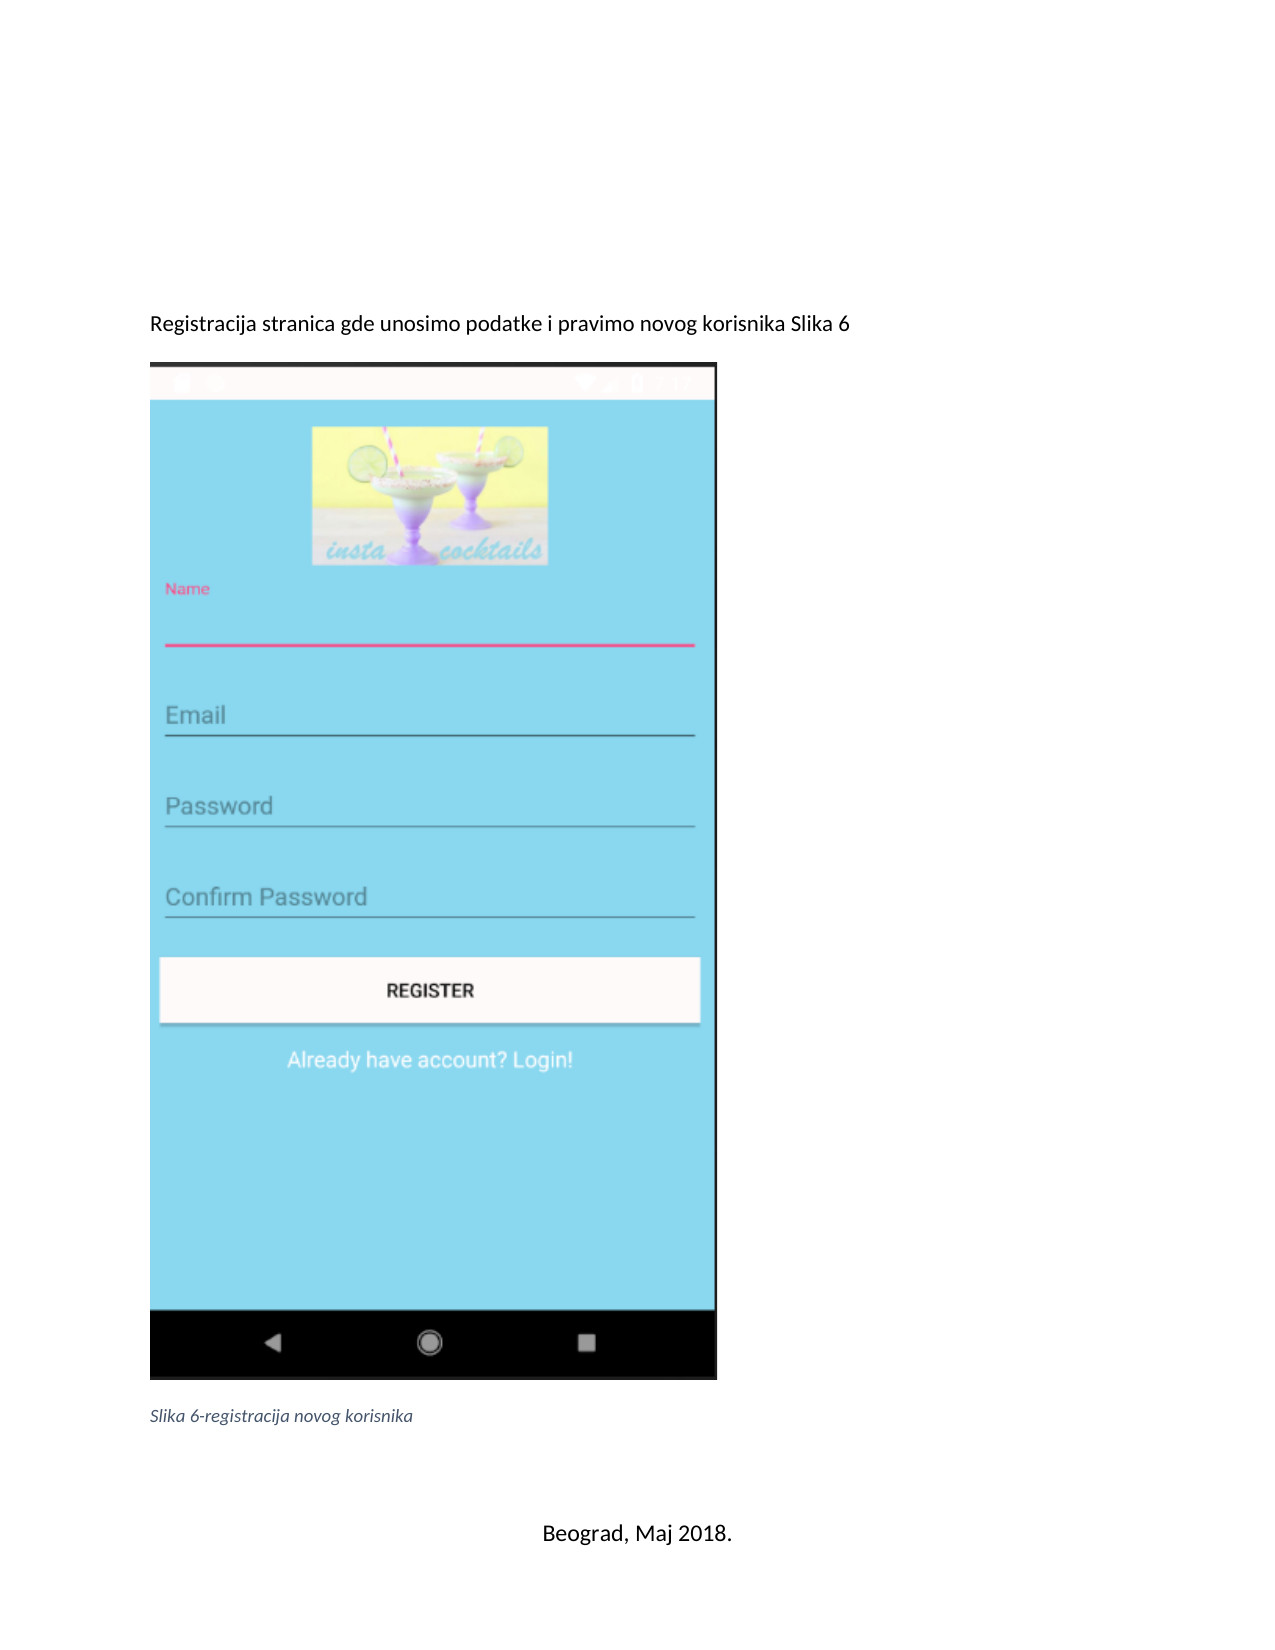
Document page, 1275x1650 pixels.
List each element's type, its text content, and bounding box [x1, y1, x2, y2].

picture [150, 362, 718, 1380]
text Slika 6-registracija novog korisnika [150, 1404, 1125, 1427]
text Registracija stranica gde unosimo podatke i pravimo novog korisnika Slika 6 [150, 309, 1125, 337]
